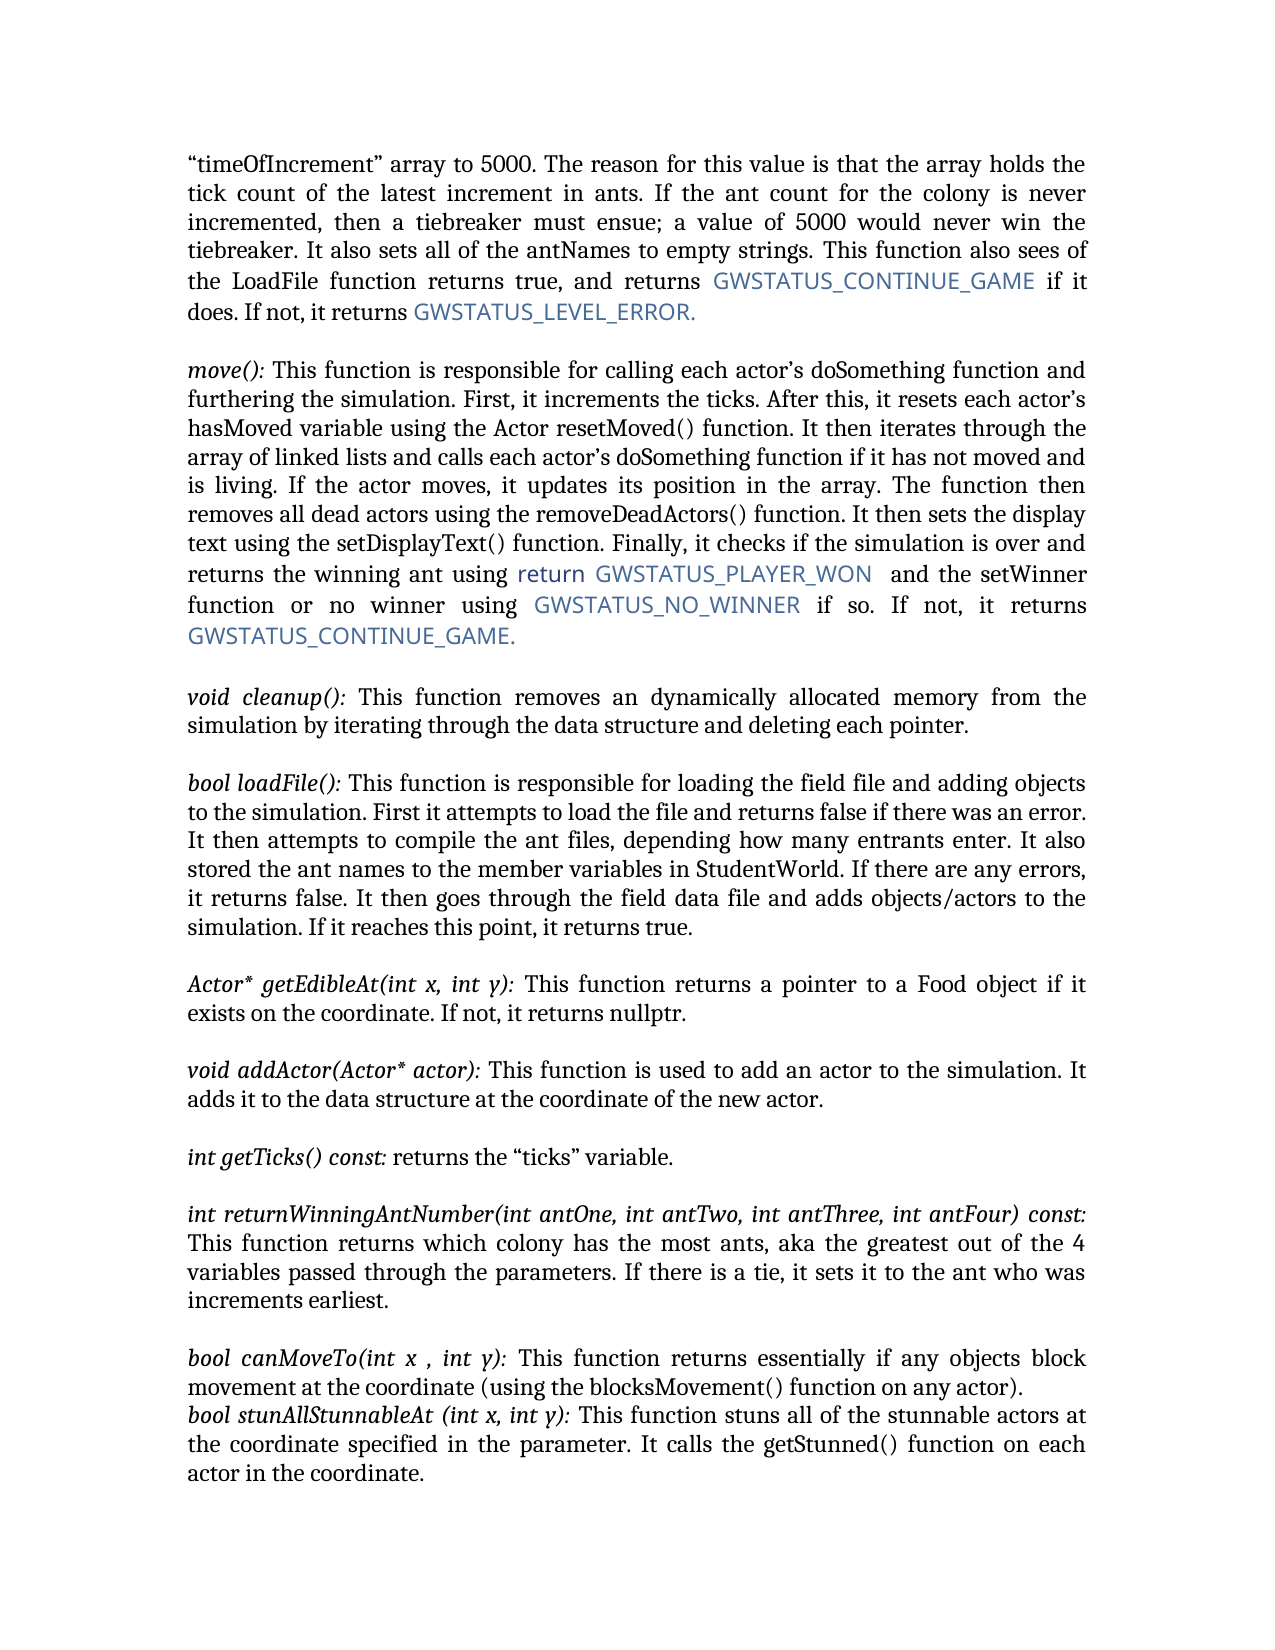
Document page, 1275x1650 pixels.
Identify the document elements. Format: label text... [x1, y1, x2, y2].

text int getTicks() const: returns the “ticks” variable. [187, 1142, 1087, 1171]
text void cleanup(): This function removes an dynamically allocated memory from the simulation by iterating through the data structure and deleting each pointer. [187, 682, 1087, 740]
text bool loadFile(): This function is responsible for loading the field file and adding objects to the simulation. First it attempts to load the file and returns false if there was an error. It then attempts to compile the ant files, depending how many entrants enter. It also stored the ant names to the member variables in StudentWorld. If there are any errors, it returns false. It then goes through the field data file and adds objects/actors to the simulation. If it reaches this point, it returns true. [187, 769, 1087, 941]
text move(): This function is responsible for calling each actor’s doSomething function and furthering the simulation. First, it increments the ticks. After this, it resets each actor’s hasMoved variable using the Actor resetMoved() function. It then iterates through the array of linked lists and calls each actor’s doSomething function if it has not moved and is living. If the actor moves, it updates its position in the array. The function then removes all dead actors using the removeDeadActors() function. It then sets the display text using the setDisplayText() function. Finally, it checks if the simulation is over and returns the winning ant using return GWSTATUS_PLAYER_WON and the setWinner function or no winner using GWSTATUS_NO_WINNER if so. If not, it returns GWSTATUS_CONTINUE_GAME. [187, 356, 1087, 651]
text Actor* getEdibleAt(int x, int y): This function returns a pointer to a Food object if it exists on the coordinate. If not, it returns nullptr. [187, 970, 1087, 1027]
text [187, 150, 1087, 327]
text int returnWinningAntNumber(int antOne, int antTwo, int antThree, int antFour) const: This function returns which colony has the most ants, aka the greatest out of the 4 variables passed through the parameters. If there is a tie, it sets it to the ant who was increments earliest. [187, 1200, 1087, 1315]
text bool stunAllStunnableAt (int x, int y): This function stuns all of the stunnable actors at the coordinate specified in the parameter. It calls the getStunned() function on each actor in the coordinate. [187, 1401, 1087, 1487]
text void addActor(Actor* actor): This function is used to add an actor to the simulation. It adds it to the data structure at the coordinate of the new actor. [187, 1056, 1087, 1114]
text bool canMoveTo(int x , int y): This function returns essentially if any objects block movement at the coordinate (using the blocksMovement() function on any actor). [187, 1344, 1087, 1401]
